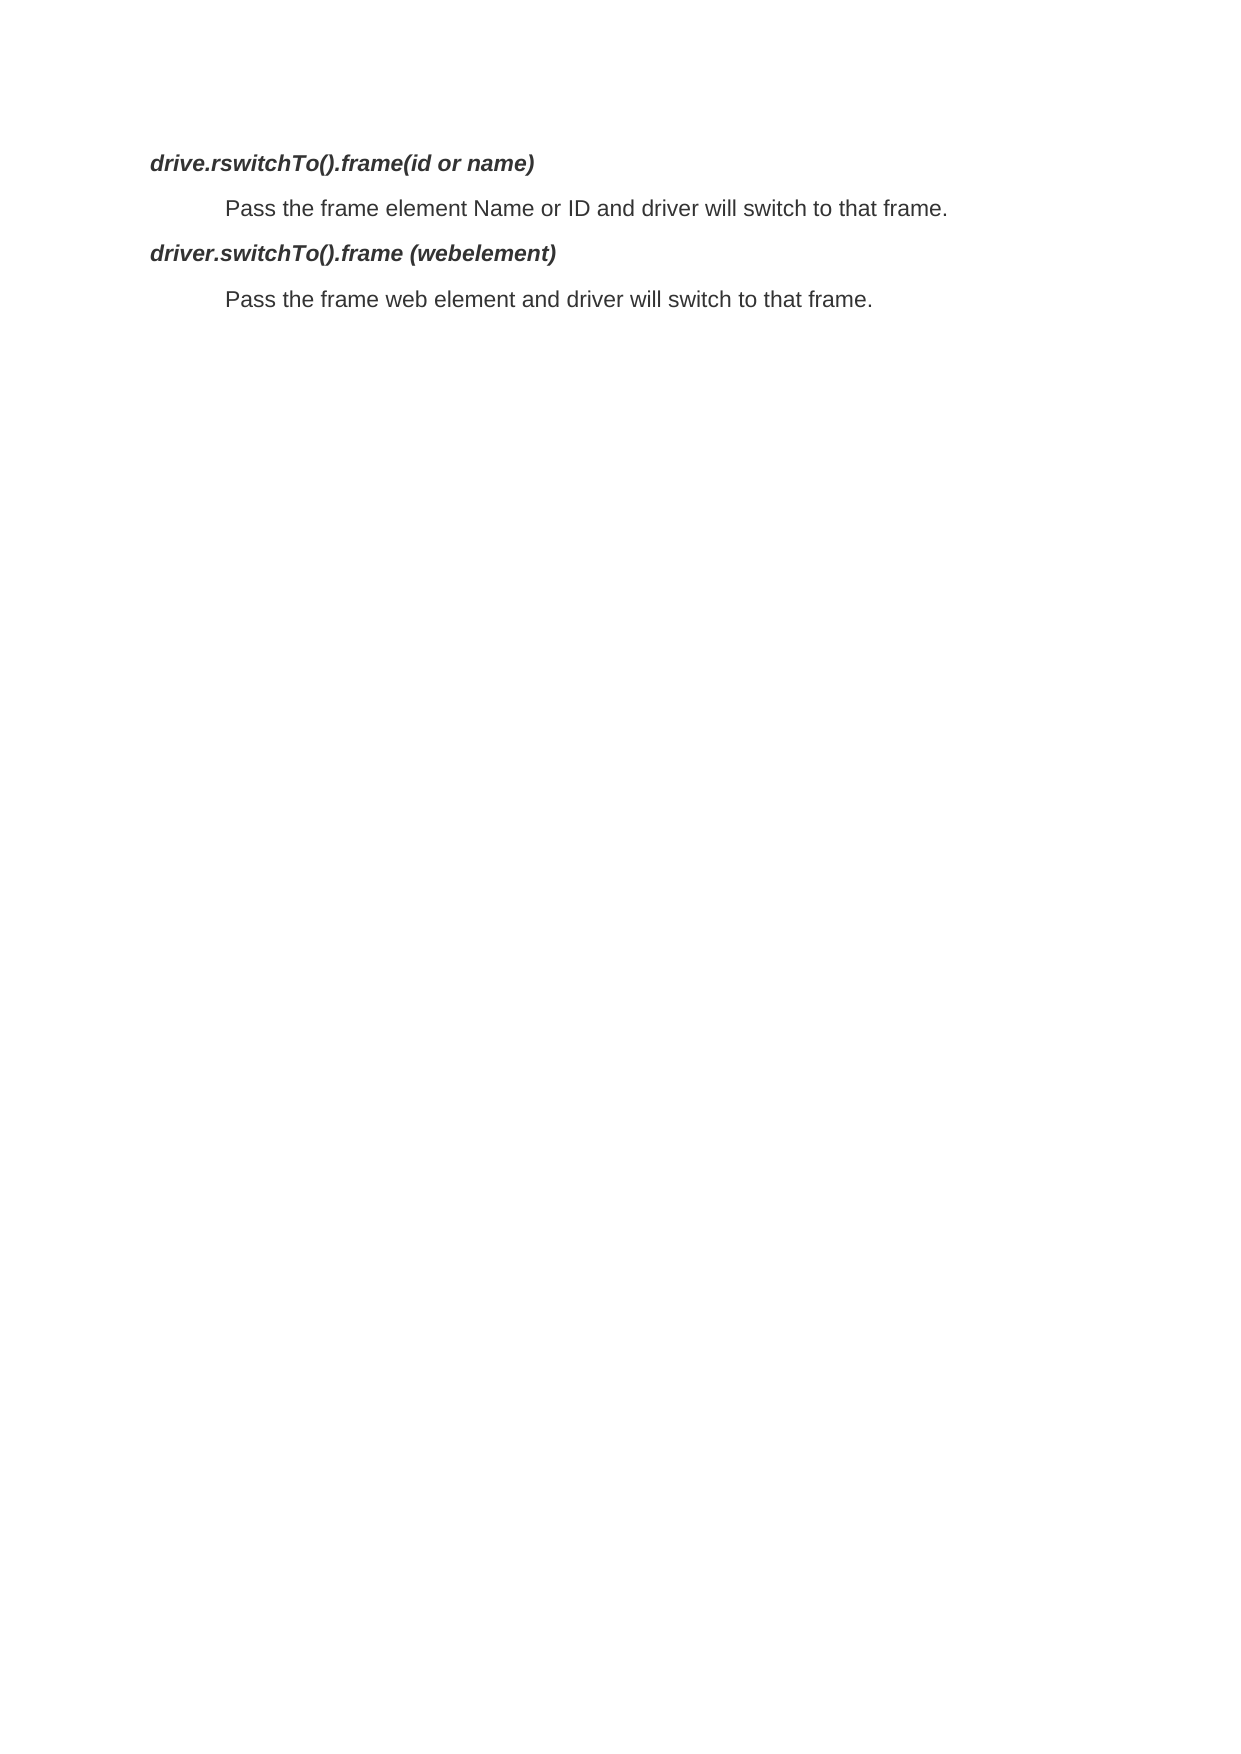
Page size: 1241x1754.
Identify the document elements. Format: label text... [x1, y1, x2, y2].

text Pass the frame web element and driver will switch to that frame. [150, 286, 1090, 312]
text Pass the frame element Name or ID and driver will switch to that frame. [150, 195, 1090, 222]
text drive.rswitchTo().frame(id or name) [150, 150, 1090, 176]
text driver.switchTo().frame (webelement) [150, 240, 1090, 267]
